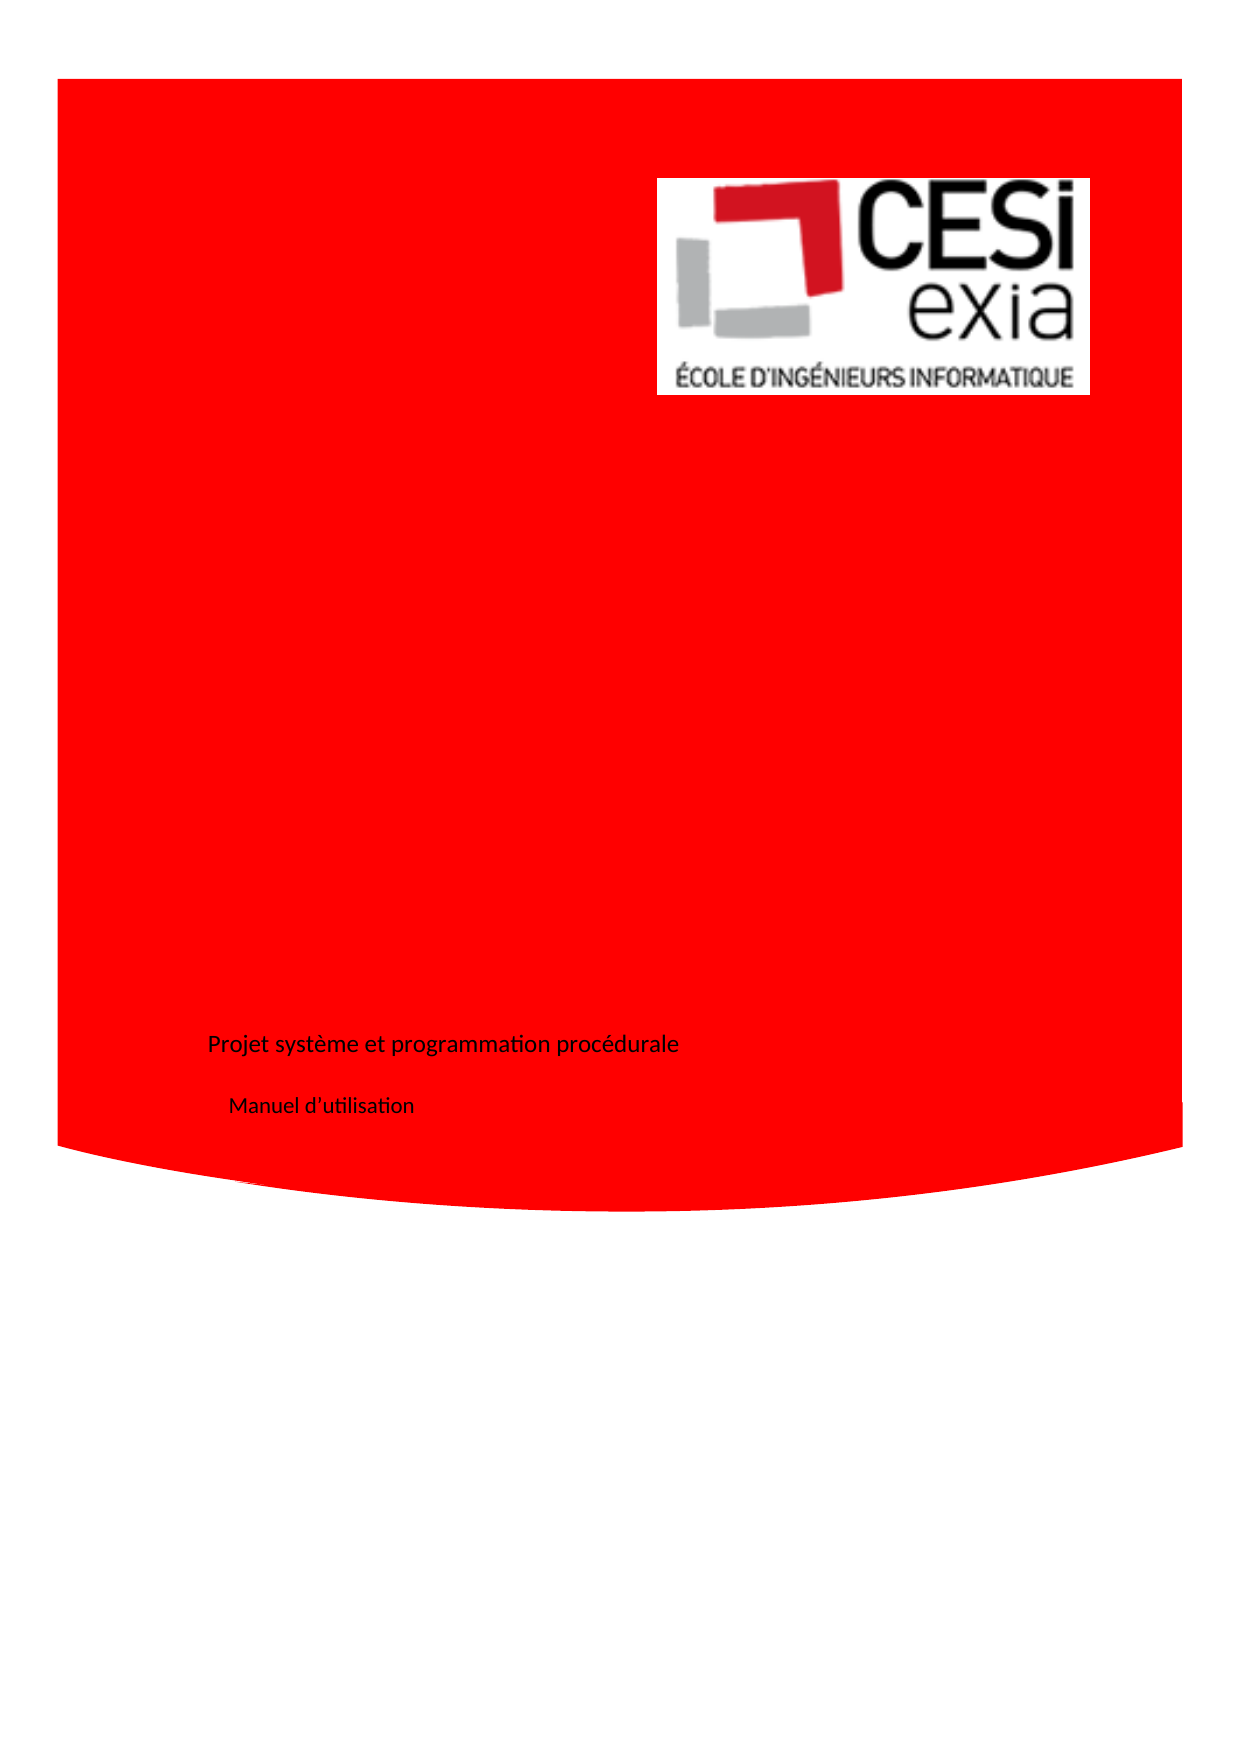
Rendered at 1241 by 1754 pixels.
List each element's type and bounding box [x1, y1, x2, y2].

picture [657, 178, 1090, 395]
